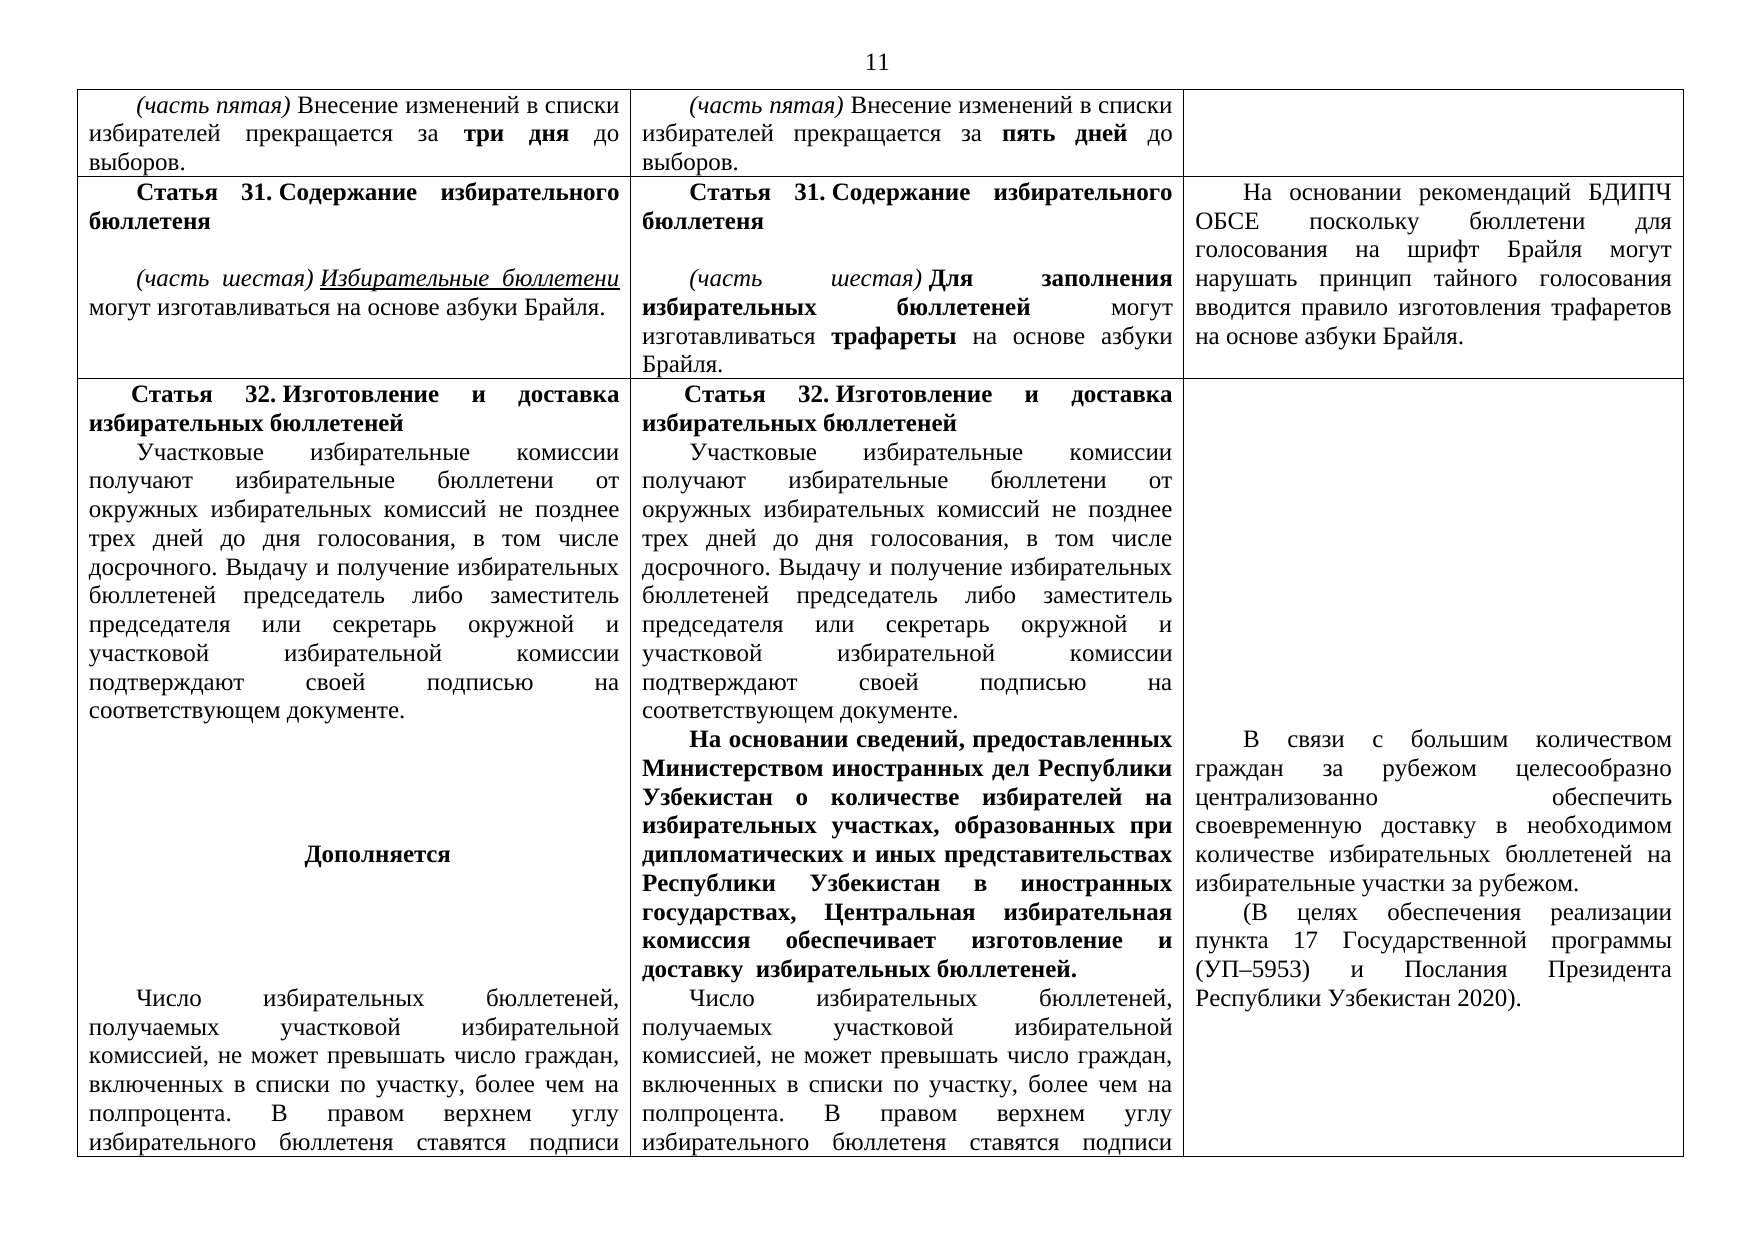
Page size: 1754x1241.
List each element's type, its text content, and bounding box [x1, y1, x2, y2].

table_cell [1184, 90, 1683, 176]
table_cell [78, 379, 630, 1156]
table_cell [1184, 379, 1683, 1156]
table_cell На основании рекомендаций БДИПЧ ОБСЕ поскольку бюллетени для голосования на шрифт Брайля могут нарушать принцип тайного голосования вводится правило изготовления трафаретов на основе азбуки Брайля. [1184, 177, 1683, 378]
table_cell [631, 379, 1183, 1156]
table_cell Статья 31. Содержание избирательного бюллетеня (часть шестая) Для заполнения избирательных бюллетеней могут изготавливаться трафареты на основе азбуки Брайля. [631, 177, 1183, 378]
table_cell Статья 31. Содержание избирательного бюллетеня (часть шестая) Избирательные бюллетени могут изготавливаться на основе азбуки Брайля. [78, 177, 630, 378]
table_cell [78, 90, 630, 176]
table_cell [631, 90, 1183, 176]
